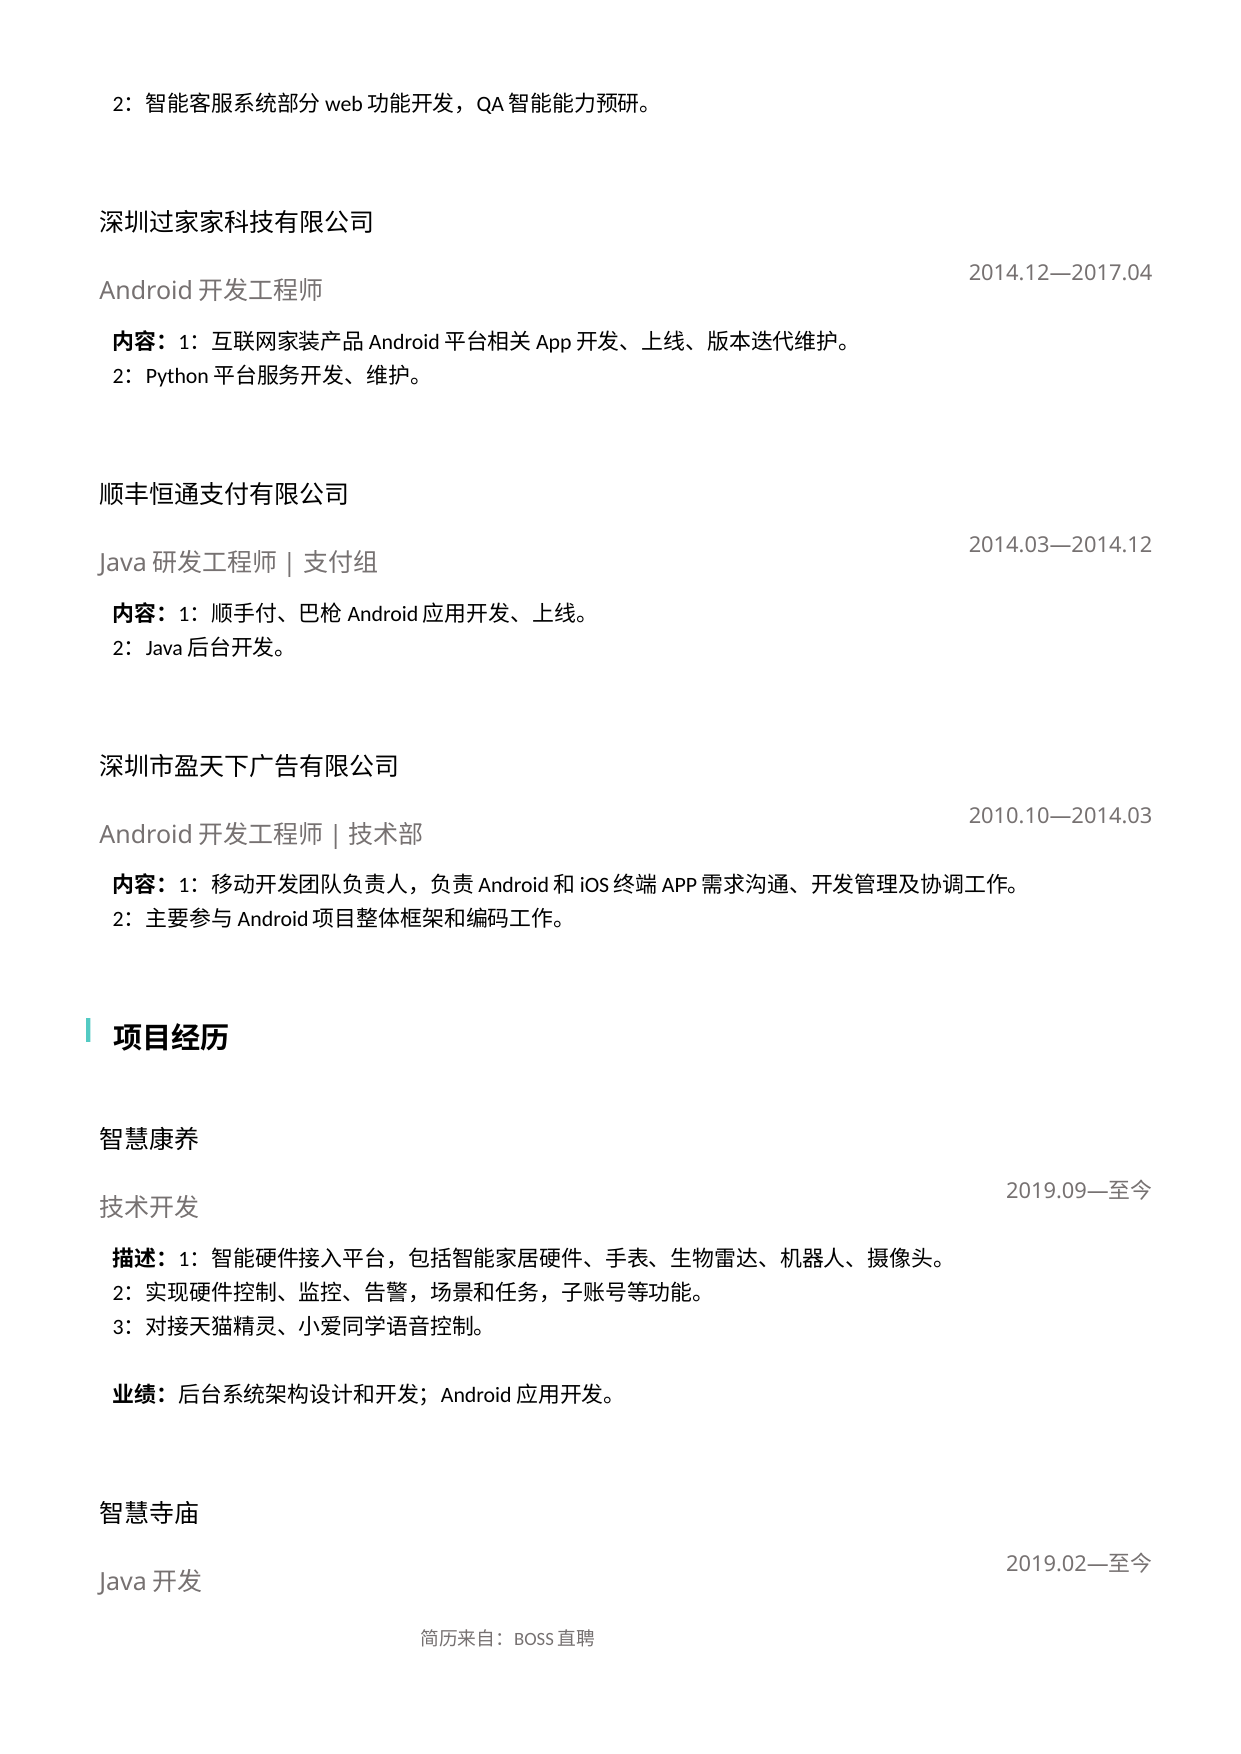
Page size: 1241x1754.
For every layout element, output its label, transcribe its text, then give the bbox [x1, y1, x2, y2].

text 内容：1：移动开发团队负责人，负责Android和iOS终端APP需求沟通、开发管理及协调工作。 [112, 866, 1165, 900]
table_cell Android开发工程师 | 技术部 [75, 798, 857, 866]
table_cell 技术开发 [75, 1172, 857, 1240]
table_header 智慧寺庙 [75, 1478, 1163, 1545]
table_cell Java开发 [75, 1545, 857, 1613]
table_header 深圳市盈天下广告有限公司 [75, 730, 1163, 798]
table_header 深圳过家家科技有限公司 [75, 187, 1163, 255]
text 描述：1：智能硬件接入平台，包括智能家居硬件、手表、生物雷达、机器人、摄像头。 [112, 1240, 1165, 1274]
table_cell 2014.03—2014.12 [858, 527, 1163, 594]
table_cell 2010.10—2014.03 [858, 798, 1163, 866]
text 内容：1：互联网家装产品Android平台相关App开发、上线、版本迭代维护。 [112, 323, 1165, 357]
text 2：Python平台服务开发、维护。 [112, 357, 1165, 391]
text 内容：1：顺手付、巴枪 Android应用开发、上线。 [112, 594, 1165, 628]
table_cell 2019.02—至今 [858, 1545, 1163, 1613]
text 3：对接天猫精灵、小爱同学语音控制。 [112, 1308, 1165, 1342]
table_cell 2014.12—2017.04 [858, 255, 1163, 323]
table_cell Java研发工程师 | 支付组 [75, 527, 857, 594]
text 2：智能客服系统部分web功能开发，QA智能能力预研。 [112, 85, 1165, 119]
text 2：主要参与Android项目整体框架和编码工作。 [112, 900, 1165, 934]
table_header [75, 1002, 102, 1070]
table_header 顺丰恒通支付有限公司 [75, 459, 1163, 527]
text 业绩：后台系统架构设计和开发；Android应用开发。 [112, 1376, 1165, 1409]
text 2：Java后台开发。 [112, 628, 1165, 662]
table_header 项目经历 [102, 1002, 1163, 1070]
picture [86, 1018, 91, 1042]
table_cell Android开发工程师 [75, 255, 857, 323]
text 2：实现硬件控制、监控、告警，场景和任务，子账号等功能。 [112, 1274, 1165, 1308]
table_cell 2019.09—至今 [858, 1172, 1163, 1240]
table_header 智慧康养 [75, 1104, 1163, 1172]
